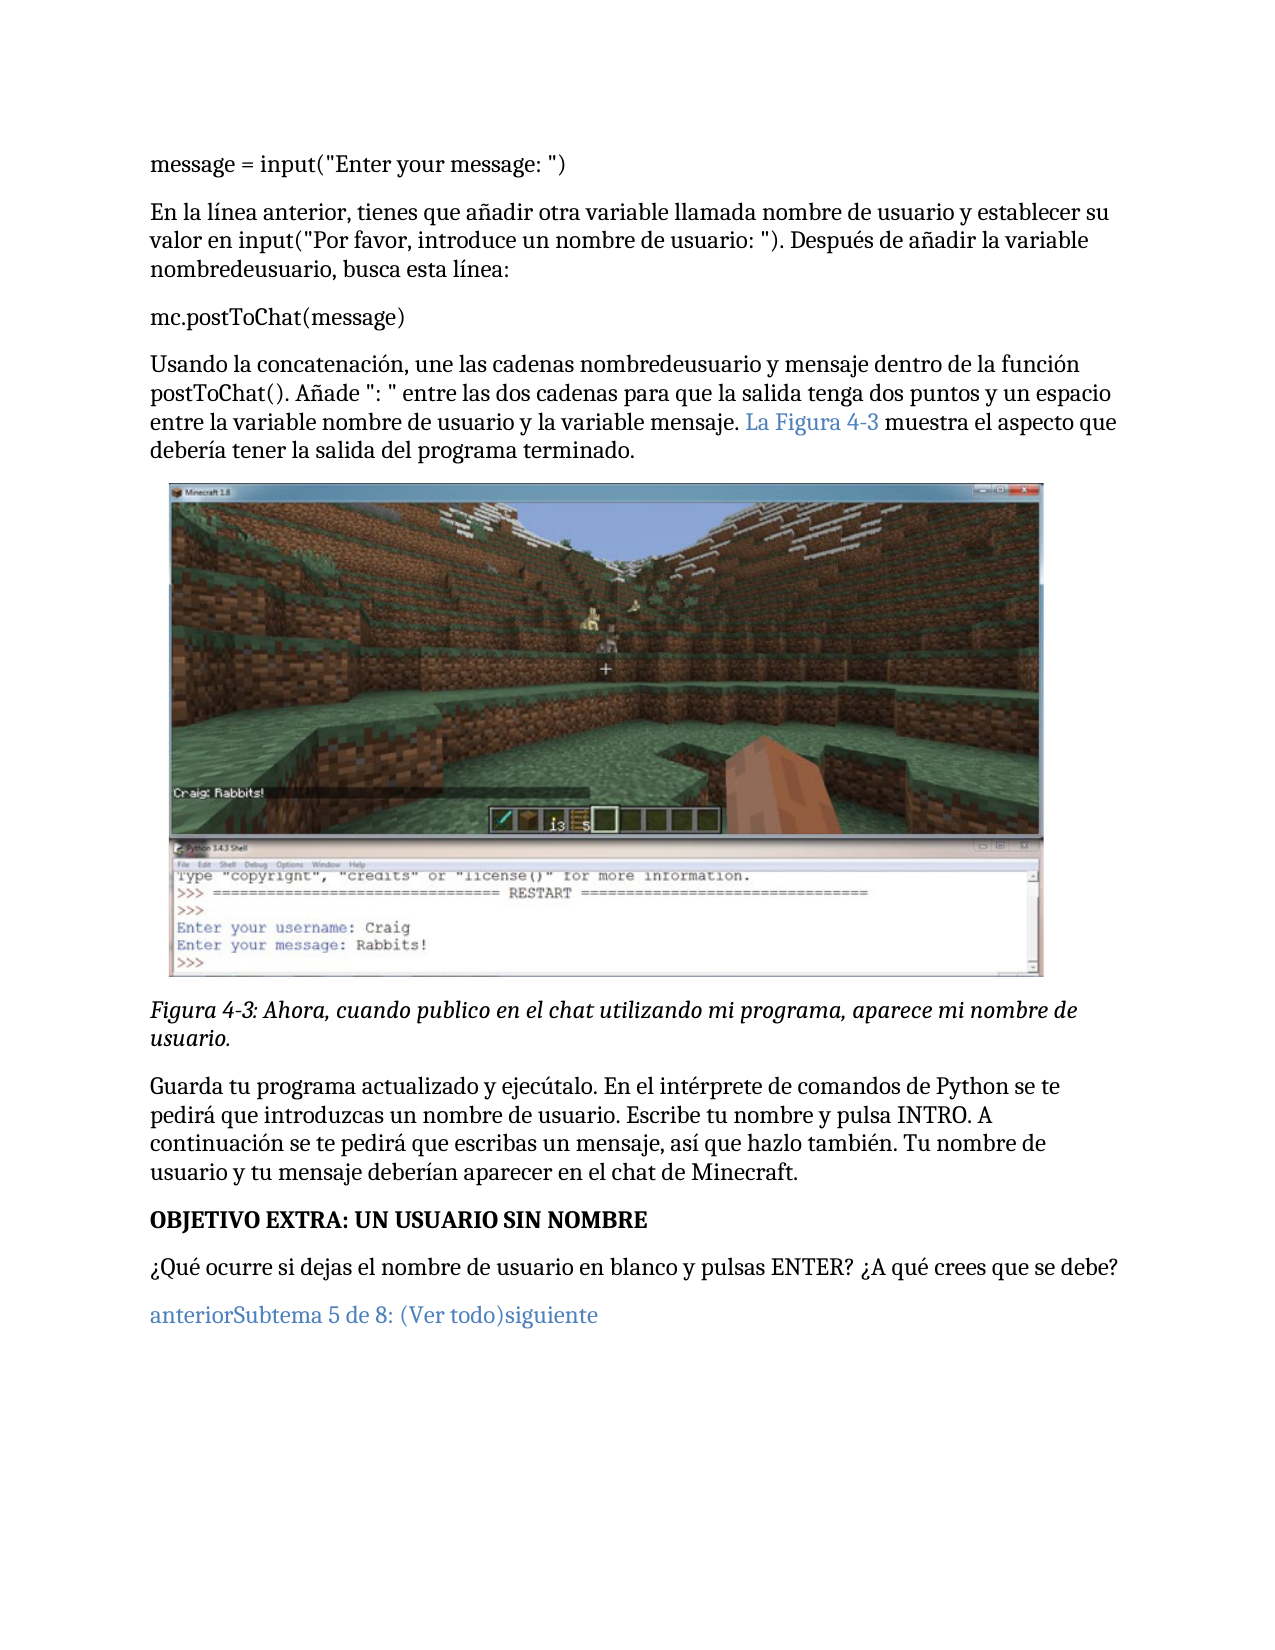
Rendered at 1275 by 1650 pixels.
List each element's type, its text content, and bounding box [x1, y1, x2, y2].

picture [168, 483, 1044, 977]
text Usando la concatenación, une las cadenas nombredeusuario y mensaje dentro de la función postToChat(). Añade ": " entre las dos cadenas para que la salida tenga dos puntos y un espacio entre la variable nombre de usuario y la variable mensaje. La Figura 4-3 muestra el aspecto que debería tener la salida del programa terminado. [150, 350, 1125, 465]
text ¿Qué ocurre si dejas el nombre de usuario en blanco y pulsas ENTER? ¿A qué crees que se debe? [150, 1253, 1125, 1282]
text Guarda tu programa actualizado y ejecútalo. En el intérprete de comandos de Python se te pedirá que introduzcas un nombre de usuario. Escribe tu nombre y pulsa INTRO. A continuación se te pedirá que escribas un mensaje, así que hazlo también. Tu nombre de usuario y tu mensaje deberían aparecer en el chat de Minecraft. [150, 1072, 1125, 1187]
text Figura 4-3: Ahora, cuando publico en el chat utilizando mi programa, aparece mi nombre de usuario. [150, 996, 1125, 1053]
text OBJETIVO EXTRA: UN USUARIO SIN NOMBRE [150, 1206, 1125, 1234]
text message = input("Enter your message: ") [150, 150, 1125, 179]
text anteriorSubtema 5 de 8: (Ver todo)siguiente [150, 1301, 1125, 1358]
text En la línea anterior, tienes que añadir otra variable llamada nombre de usuario y establecer su valor en input("Por favor, introduce un nombre de usuario: "). Después de añadir la variable nombredeusuario, busca esta línea: [150, 197, 1125, 284]
text mc.postToChat(message) [150, 302, 1125, 331]
